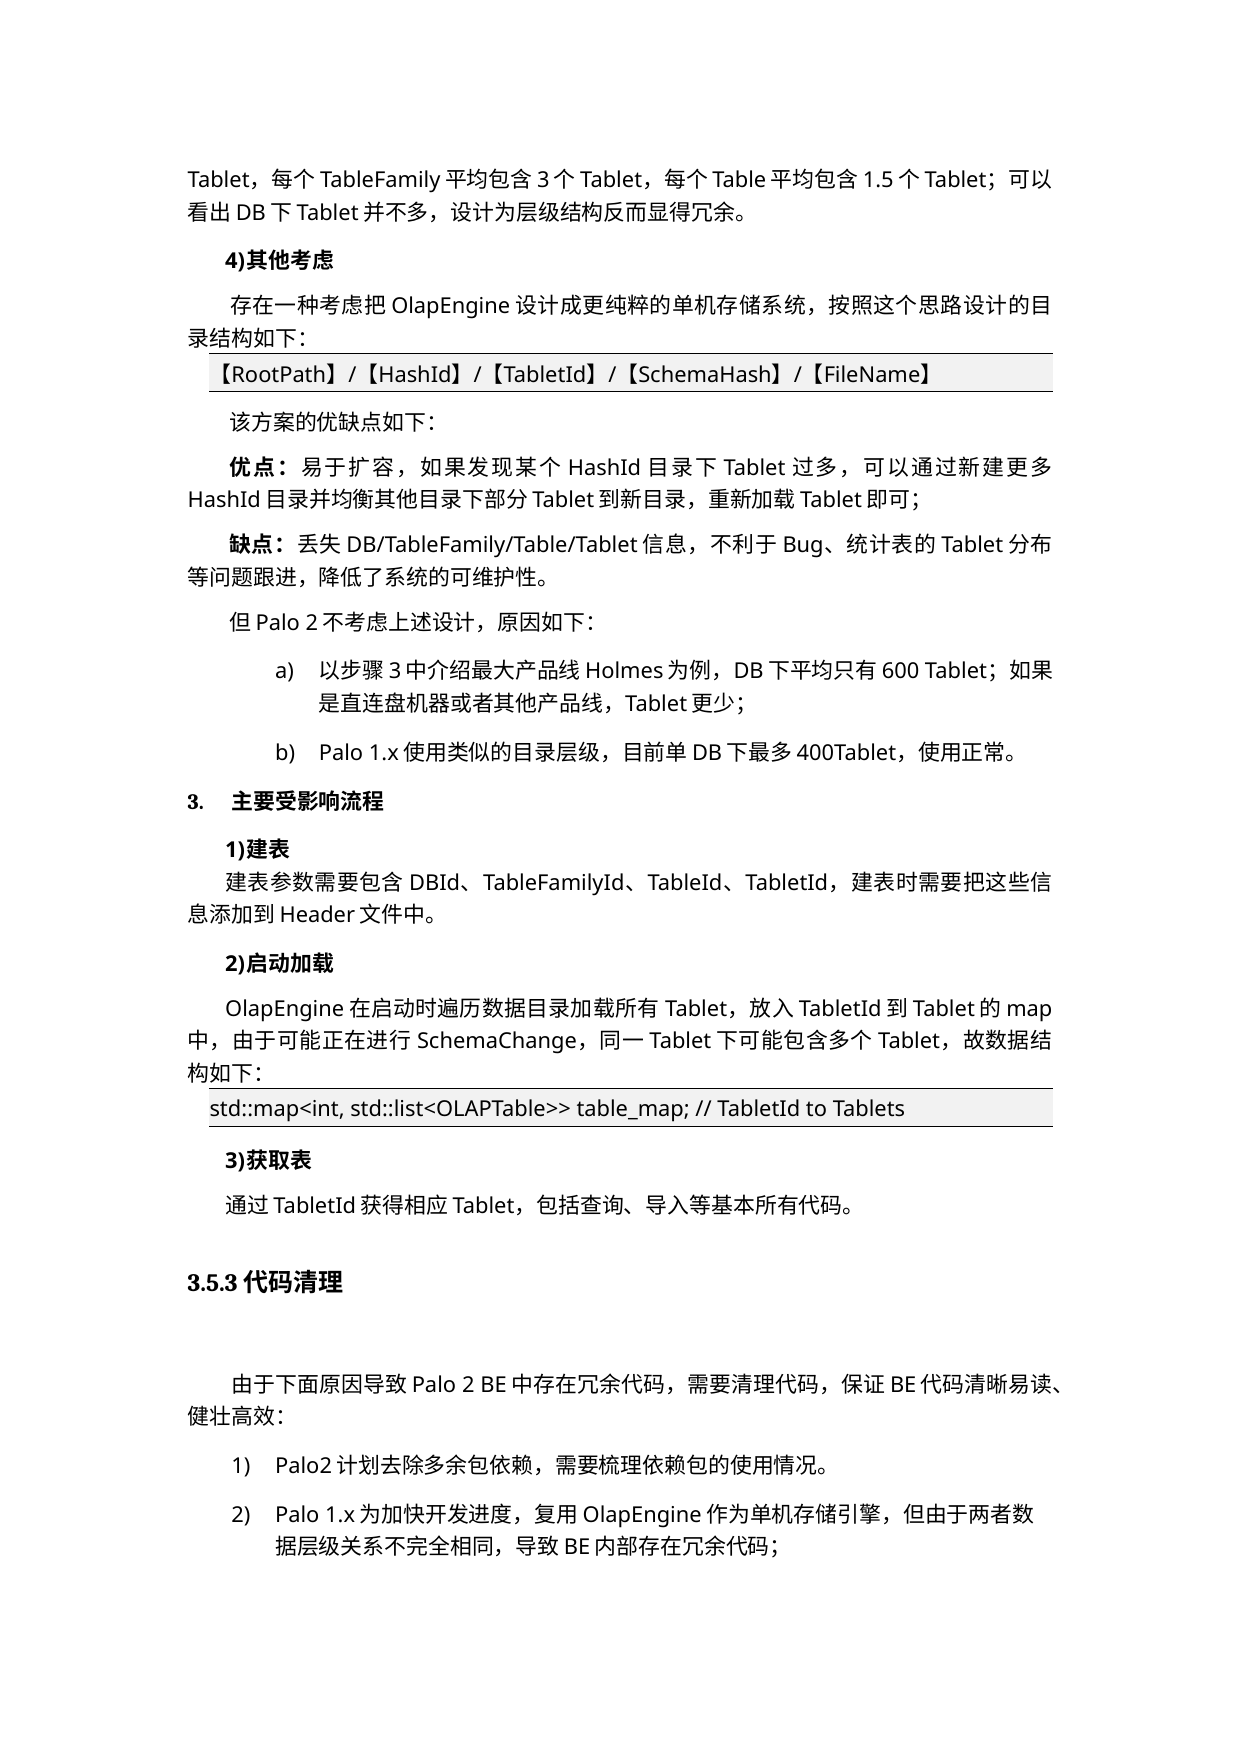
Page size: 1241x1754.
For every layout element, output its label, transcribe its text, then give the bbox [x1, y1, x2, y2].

list 启动加载 [225, 946, 1053, 978]
list Palo 1.x为加快开发进度，复用OlapEngine作为单机存储引擎，但由于两者数据层级关系不完全相同，导致BE内部存在冗余代码； [231, 1496, 1053, 1561]
text 由于下面原因导致Palo 2 BE中存在冗余代码，需要清理代码，保证BE代码清晰易读、健壮高效： [187, 1366, 1053, 1431]
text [187, 162, 1053, 227]
list Palo2计划去除多余包依赖，需要梳理依赖包的使用情况。 [231, 1448, 1053, 1480]
list Palo 1.x使用类似的目录层级，目前单DB下最多400Tablet，使用正常。 [275, 734, 1053, 767]
list 建表 [225, 832, 1053, 864]
text 存在一种考虑把OlapEngine设计成更纯粹的单机存储系统，按照这个思路设计的目录结构如下： [187, 288, 1053, 353]
text 但Palo 2不考虑上述设计，原因如下： [187, 604, 1053, 637]
list 主要受影响流程 [187, 783, 1053, 816]
text 通过TabletId获得相应Tablet，包括查询、导入等基本所有代码。 [187, 1188, 1053, 1221]
list 以步骤3中介绍最大产品线Holmes为例，DB下平均只有600 Tablet；如果是直连盘机器或者其他产品线，Tablet更少； [275, 653, 1053, 718]
text 【RootPath】/【HashId】/【TabletId】/【SchemaHash】/【FileName】 [209, 354, 1053, 391]
subtitle 代码清理 [187, 1248, 1053, 1313]
text OlapEngine在启动时遍历数据目录加载所有Tablet，放入TabletId到Tablet的map中，由于可能正在进行SchemaChange，同一Tablet下可能包含多个Tablet，故数据结构如下： [187, 991, 1053, 1088]
list 其他考虑 [225, 243, 1053, 276]
list 获取表 [225, 1143, 1053, 1176]
text 优点：易于扩容，如果发现某个HashId目录下Tablet过多，可以通过新建更多HashId目录并均衡其他目录下部分Tablet到新目录，重新加载Tablet即可； [187, 449, 1053, 514]
text 该方案的优缺点如下： [187, 404, 1053, 437]
text 建表参数需要包含DBId、TableFamilyId、TableId、TabletId，建表时需要把这些信息添加到Header文件中。 [187, 864, 1053, 929]
text std::map<int, std::list<OLAPTable>> table_map; // TabletId to Tablets [209, 1089, 1053, 1126]
text 缺点：丢失DB/TableFamily/Table/Tablet信息，不利于Bug、统计表的Tablet分布等问题跟进，降低了系统的可维护性。 [187, 527, 1053, 592]
